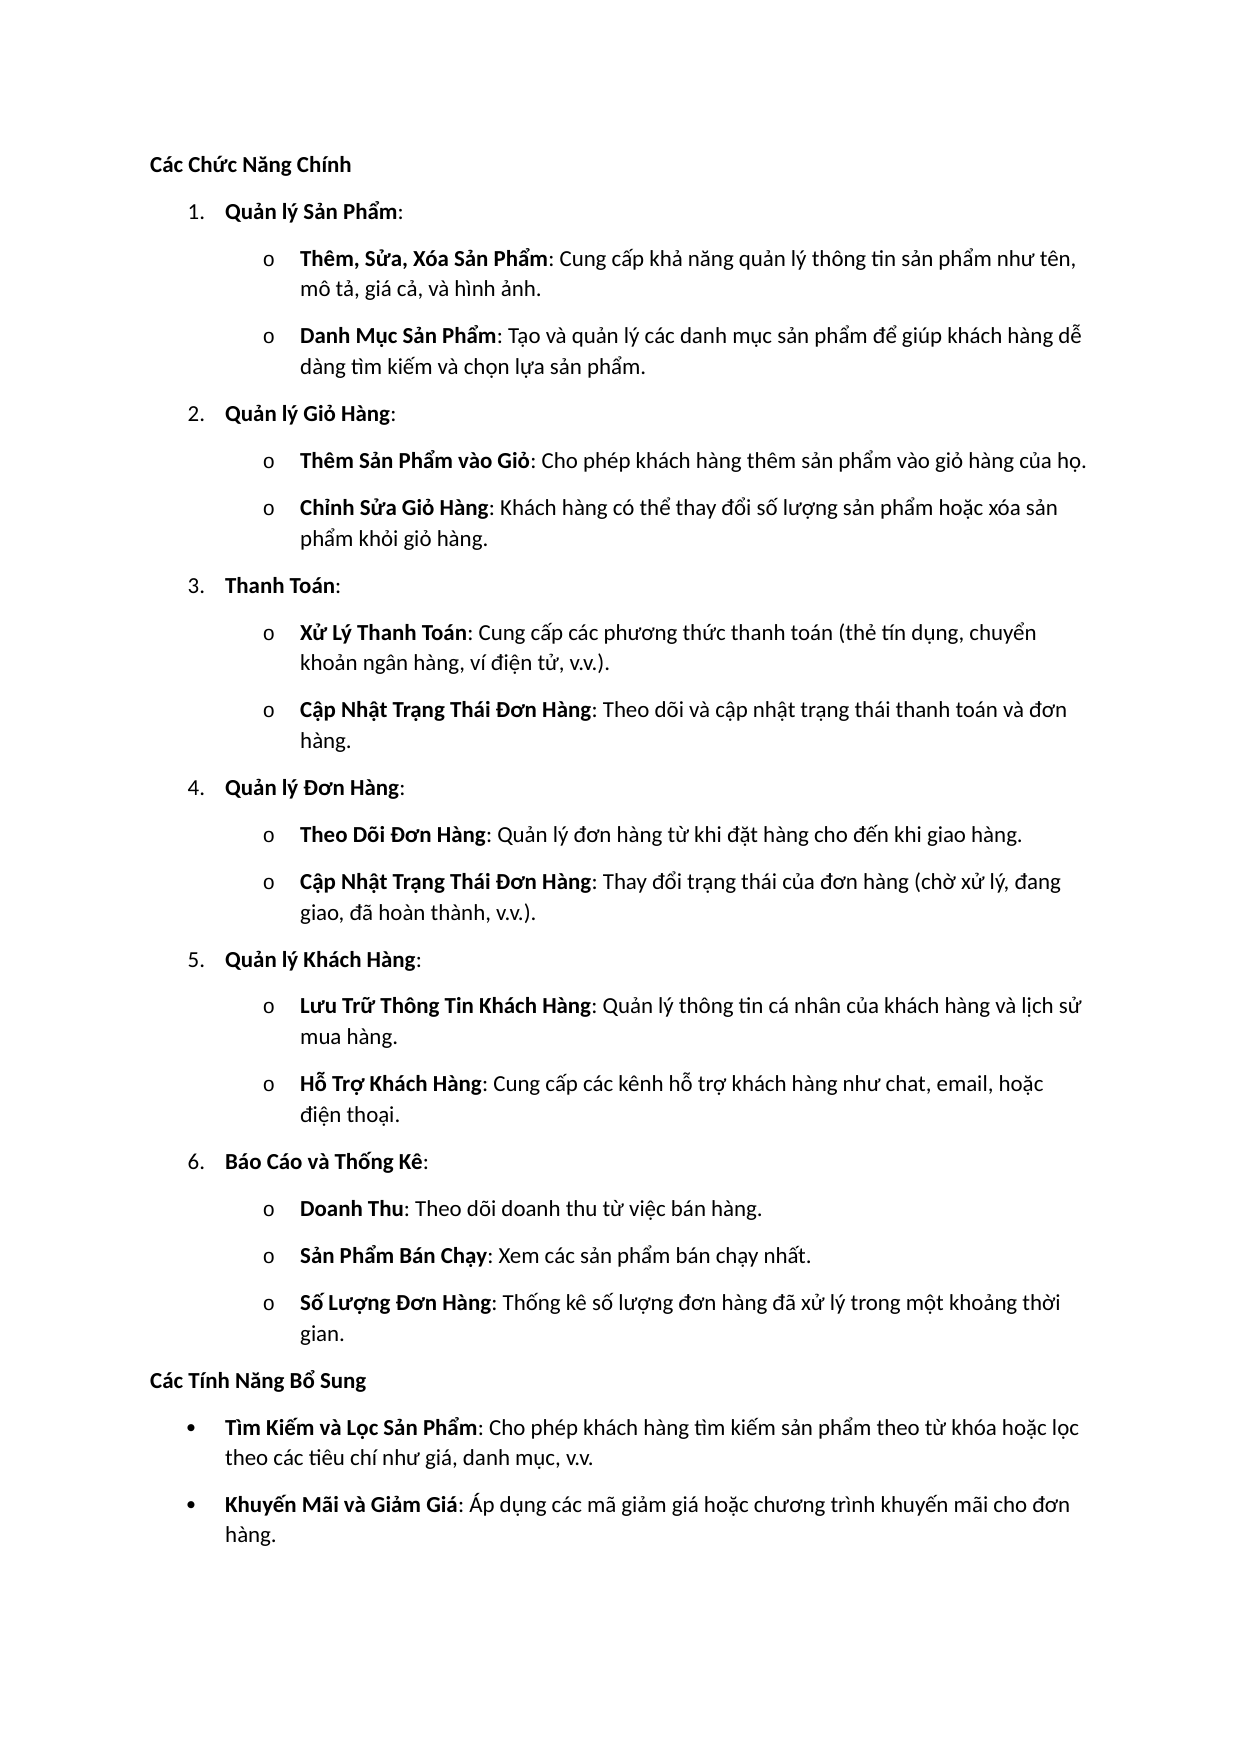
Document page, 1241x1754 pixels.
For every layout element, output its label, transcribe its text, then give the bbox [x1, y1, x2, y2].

list Báo Cáo và Thống Kê: [187, 1147, 1090, 1175]
list Quản lý Đơn Hàng: [187, 773, 1090, 801]
list Quản lý Sản Phẩm: [187, 197, 1090, 225]
list Danh Mục Sản Phẩm: Tạo và quản lý các danh mục sản phẩm để giúp khách hàng dễ dàng tìm kiếm và chọn lựa sản phẩm. [262, 321, 1090, 380]
list Chỉnh Sửa Giỏ Hàng: Khách hàng có thể thay đổi số lượng sản phẩm hoặc xóa sản phẩm khỏi giỏ hàng. [262, 493, 1090, 552]
text Các Chức Năng Chính [150, 150, 1090, 178]
list Tìm Kiếm và Lọc Sản Phẩm: Cho phép khách hàng tìm kiếm sản phẩm theo từ khóa hoặc lọc theo các tiêu chí như giá, danh mục, v.v. [187, 1413, 1090, 1471]
list Khuyến Mãi và Giảm Giá: Áp dụng các mã giảm giá hoặc chương trình khuyến mãi cho đơn hàng. [187, 1490, 1090, 1548]
list Hỗ Trợ Khách Hàng: Cung cấp các kênh hỗ trợ khách hàng như chat, email, hoặc điện thoại. [262, 1069, 1090, 1128]
list Lưu Trữ Thông Tin Khách Hàng: Quản lý thông tin cá nhân của khách hàng và lịch sử mua hàng. [262, 992, 1090, 1050]
list Cập Nhật Trạng Thái Đơn Hàng: Thay đổi trạng thái của đơn hàng (chờ xử lý, đang giao, đã hoàn thành, v.v.). [262, 867, 1090, 926]
list Số Lượng Đơn Hàng: Thống kê số lượng đơn hàng đã xử lý trong một khoảng thời gian. [262, 1288, 1090, 1347]
list Quản lý Khách Hàng: [187, 945, 1090, 973]
list Thêm Sản Phẩm vào Giỏ: Cho phép khách hàng thêm sản phẩm vào giỏ hàng của họ. [262, 446, 1090, 474]
list Quản lý Giỏ Hàng: [187, 399, 1090, 427]
list Theo Dõi Đơn Hàng: Quản lý đơn hàng từ khi đặt hàng cho đến khi giao hàng. [262, 820, 1090, 848]
text Các Tính Năng Bổ Sung [150, 1366, 1090, 1394]
list Sản Phẩm Bán Chạy: Xem các sản phẩm bán chạy nhất. [262, 1241, 1090, 1270]
list Thêm, Sửa, Xóa Sản Phẩm: Cung cấp khả năng quản lý thông tin sản phẩm như tên, mô tả, giá cả, và hình ảnh. [262, 244, 1090, 302]
list Doanh Thu: Theo dõi doanh thu từ việc bán hàng. [262, 1194, 1090, 1222]
list Cập Nhật Trạng Thái Đơn Hàng: Theo dõi và cập nhật trạng thái thanh toán và đơn hàng. [262, 695, 1090, 754]
list Xử Lý Thanh Toán: Cung cấp các phương thức thanh toán (thẻ tín dụng, chuyển khoản ngân hàng, ví điện tử, v.v.). [262, 618, 1090, 676]
list Thanh Toán: [187, 571, 1090, 599]
